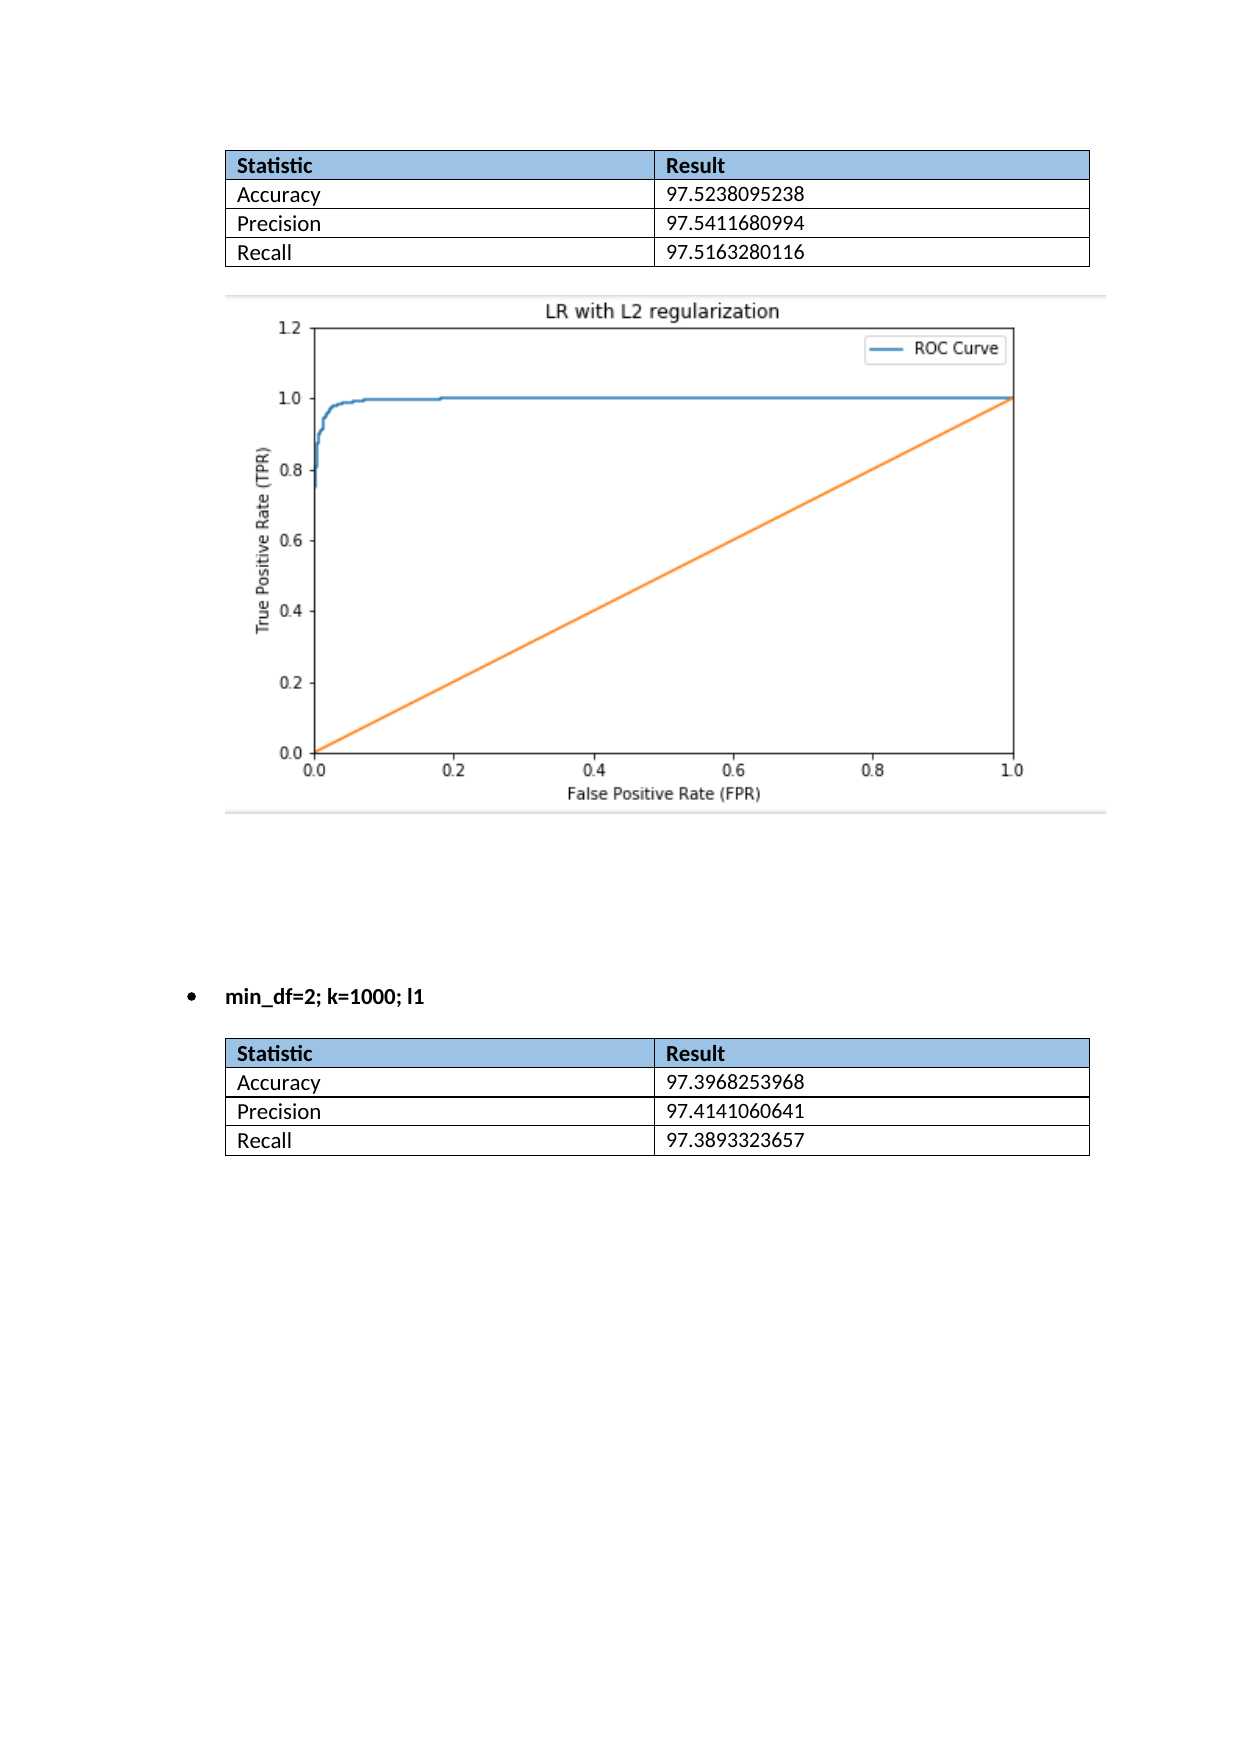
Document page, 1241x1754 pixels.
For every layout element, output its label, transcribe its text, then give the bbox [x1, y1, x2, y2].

table_cell Precision [226, 209, 654, 237]
list min_df=2; k=1000; l1 [187, 982, 1090, 1010]
table_header Statistic [226, 1039, 654, 1067]
table_cell 97.5238095238 [655, 180, 1089, 208]
table_cell 97.5163280116 [655, 238, 1089, 266]
table_header Result [655, 1039, 1089, 1067]
table_cell Precision [226, 1098, 654, 1125]
table_cell 97.4141060641 [655, 1098, 1089, 1125]
table_cell 97.5411680994 [655, 209, 1089, 237]
table_cell Recall [226, 1126, 654, 1154]
table_cell Accuracy [226, 1068, 654, 1096]
table_cell Accuracy [226, 180, 654, 208]
table_cell 97.3968253968 [655, 1068, 1089, 1096]
table_cell 97.3893323657 [655, 1126, 1089, 1154]
table_header Result [655, 151, 1089, 179]
picture [225, 295, 1107, 814]
table_cell Recall [226, 238, 654, 266]
table_header Statistic [226, 151, 654, 179]
